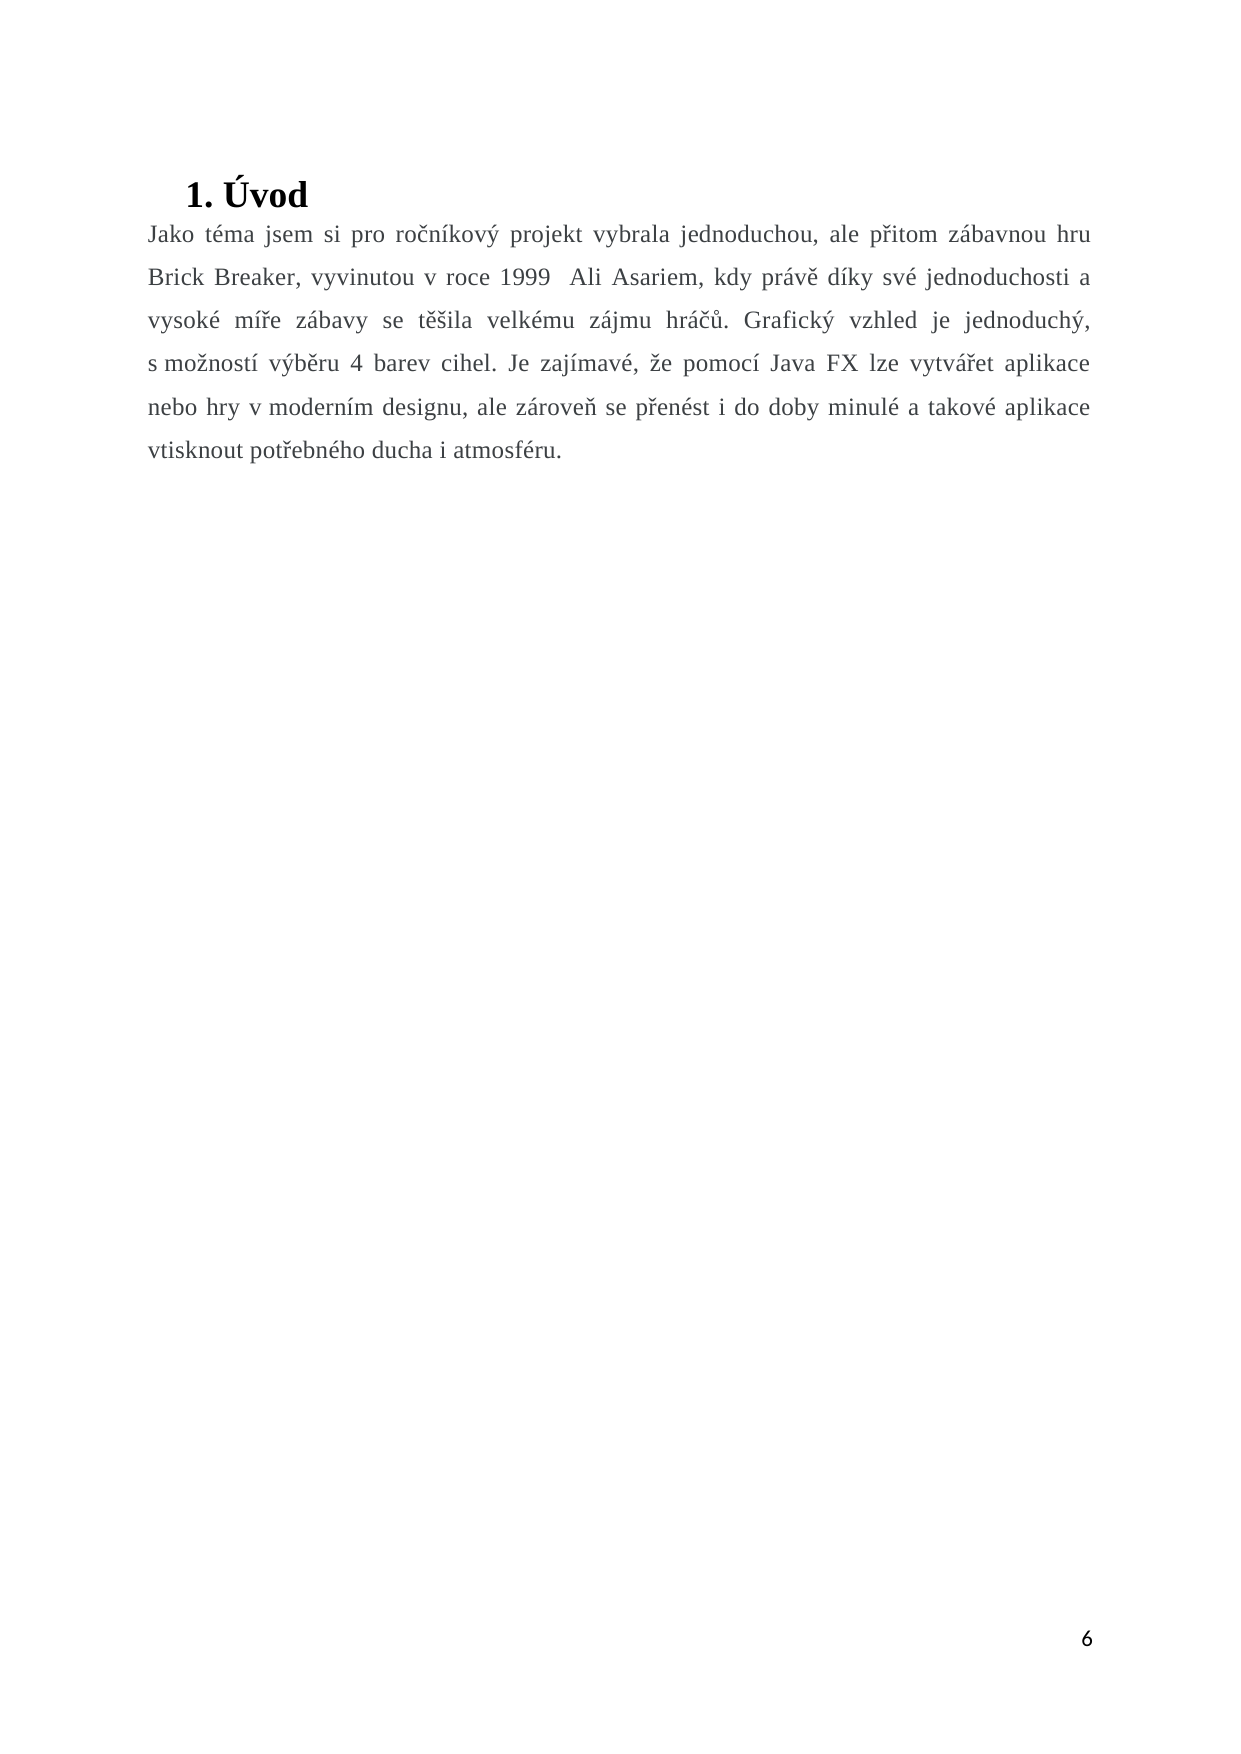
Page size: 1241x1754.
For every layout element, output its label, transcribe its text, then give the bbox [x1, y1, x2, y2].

text Jako téma jsem si pro ročníkový projekt vybrala jednoduchou, ale přitom zábavnou hru Brick Breaker, vyvinutou v roce 1999 Ali Asariem, kdy právě díky své jednoduchosti a vysoké míře zábavy se těšila velkému zájmu hráčů. Grafický vzhled je jednoduchý, s možností výběru 4 barev cihel. Je zajímavé, že pomocí Java FX lze vytvářet aplikace nebo hry v moderním designu, ale zároveň se přenést i do doby minulé a takové aplikace vtisknout potřebného ducha i atmosféru. [148, 219, 1093, 463]
list Úvod [185, 173, 1093, 216]
